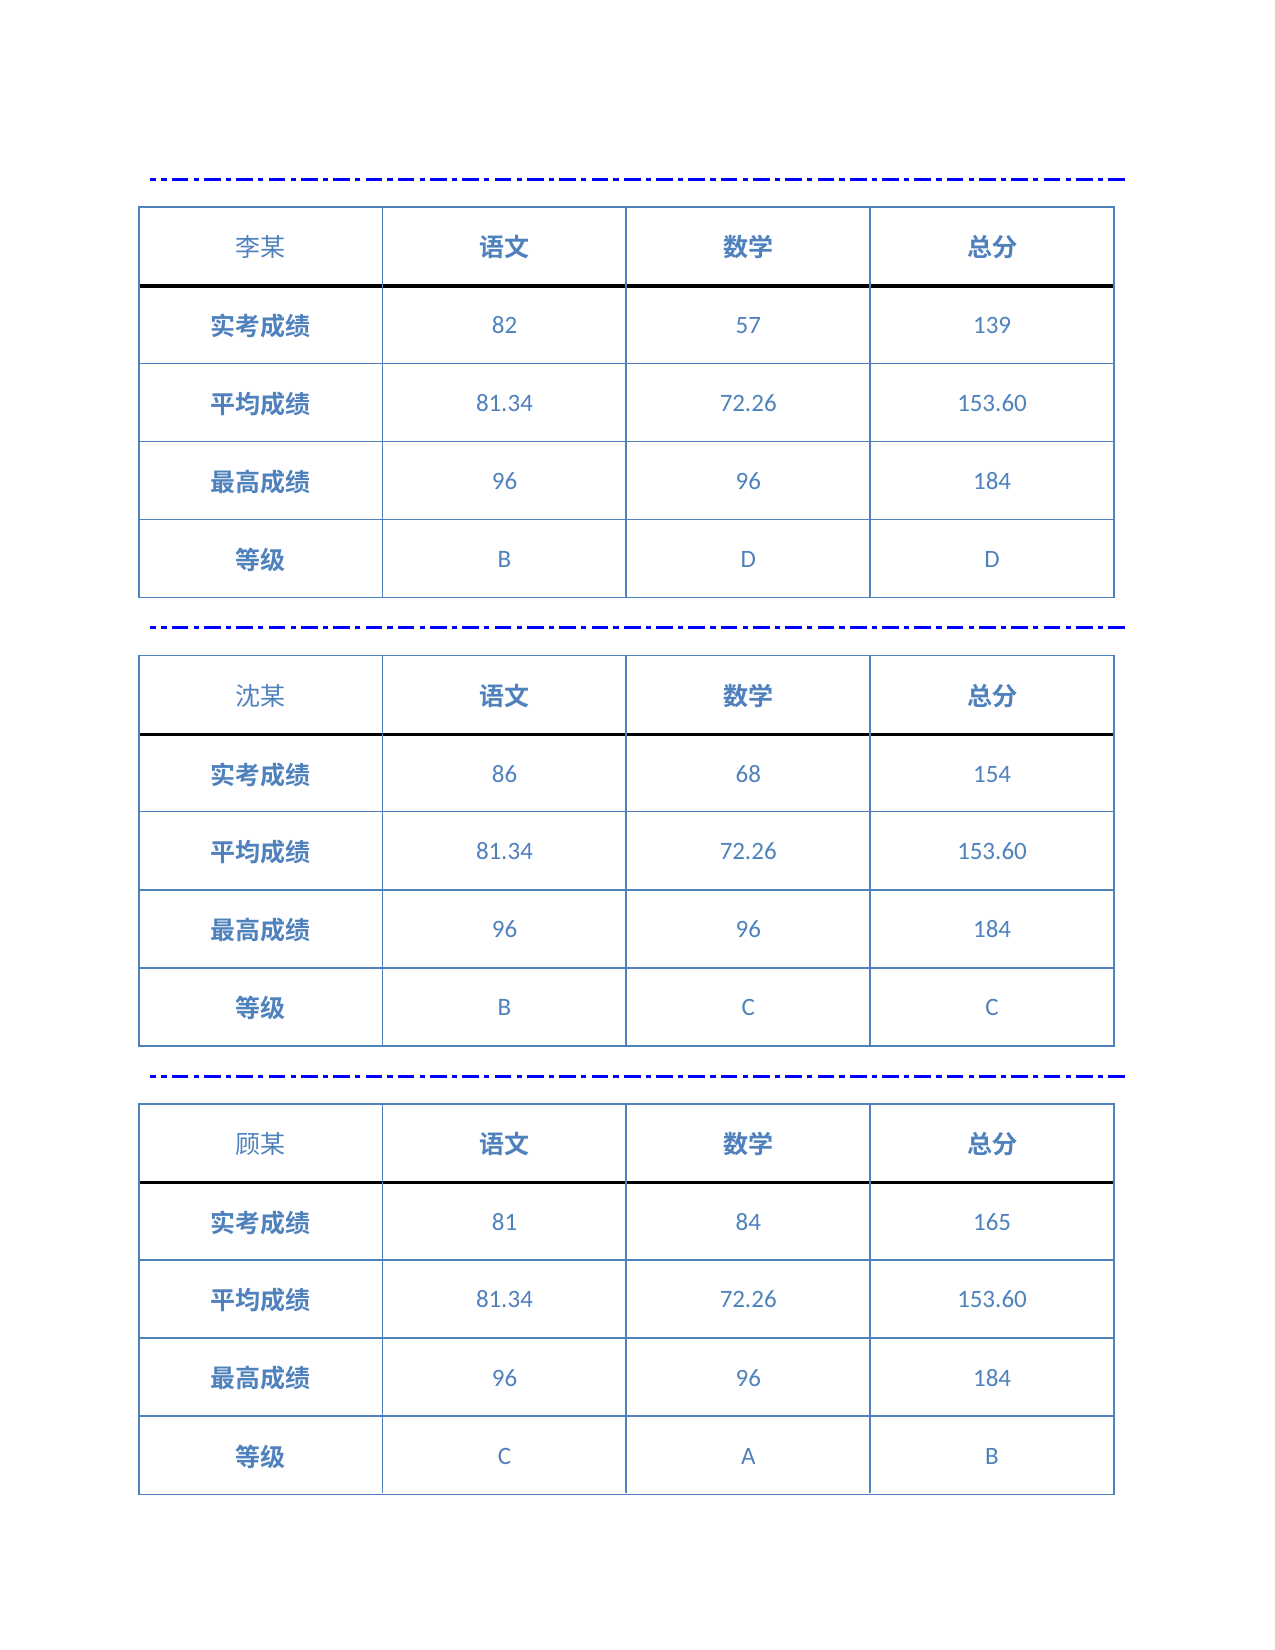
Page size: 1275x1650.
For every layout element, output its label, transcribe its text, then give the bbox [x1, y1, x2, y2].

table_cell 96 [383, 891, 625, 967]
table_cell D [627, 520, 869, 597]
table_cell 72.26 [627, 812, 869, 889]
table_cell 96 [627, 891, 869, 967]
table_cell 72.26 [627, 364, 869, 441]
table_cell 154 [871, 736, 1113, 811]
table_header 语文 [383, 656, 625, 733]
table_cell 等级 [140, 520, 382, 597]
table_header 总分 [871, 1105, 1113, 1181]
table_header 数学 [627, 656, 869, 733]
table_cell 等级 [140, 1417, 382, 1493]
table_cell 184 [871, 1339, 1113, 1415]
table_cell 96 [383, 442, 625, 519]
table_cell 实考成绩 [140, 1184, 382, 1259]
table_cell 最高成绩 [140, 891, 382, 967]
table_cell C [871, 969, 1113, 1045]
table_cell 153.60 [871, 812, 1113, 889]
table_cell 72.26 [627, 1261, 869, 1337]
table_cell 96 [627, 442, 869, 519]
table_cell 68 [627, 736, 869, 811]
table_cell 最高成绩 [140, 1339, 382, 1415]
table_cell 82 [383, 288, 625, 362]
table_cell B [383, 520, 625, 597]
table_header 总分 [871, 208, 1113, 284]
table_cell C [627, 969, 869, 1045]
table_cell 平均成绩 [140, 1261, 382, 1337]
table_header 语文 [383, 1105, 625, 1181]
table_cell 184 [871, 442, 1113, 519]
table_cell 平均成绩 [140, 812, 382, 889]
table_cell 153.60 [871, 364, 1113, 441]
table_cell C [383, 1417, 625, 1493]
table_cell 实考成绩 [140, 288, 382, 362]
table_cell 165 [871, 1184, 1113, 1259]
table_cell 153.60 [871, 1261, 1113, 1337]
table_header 李某 [140, 208, 382, 284]
table_cell 实考成绩 [140, 736, 382, 811]
table_cell 81.34 [383, 812, 625, 889]
table_cell B [383, 969, 625, 1045]
table_cell 184 [871, 891, 1113, 967]
table_cell D [871, 520, 1113, 597]
table_header 顾某 [140, 1105, 382, 1181]
table_cell A [627, 1417, 869, 1493]
table_cell 139 [871, 288, 1113, 362]
table_header 沈某 [140, 656, 382, 733]
table_cell 81.34 [383, 1261, 625, 1337]
table_header 总分 [871, 656, 1113, 733]
table_cell 96 [383, 1339, 625, 1415]
table_header 语文 [383, 208, 625, 284]
table_cell 57 [627, 288, 869, 362]
table_cell 最高成绩 [140, 442, 382, 519]
table_cell B [871, 1417, 1113, 1493]
table_cell 96 [627, 1339, 869, 1415]
table_header 数学 [627, 208, 869, 284]
table_cell 84 [627, 1184, 869, 1259]
table_cell 86 [383, 736, 625, 811]
table_cell 平均成绩 [140, 364, 382, 441]
table_cell 等级 [140, 969, 382, 1045]
table_cell 81.34 [383, 364, 625, 441]
table_cell 81 [383, 1184, 625, 1259]
table_header 数学 [627, 1105, 869, 1181]
